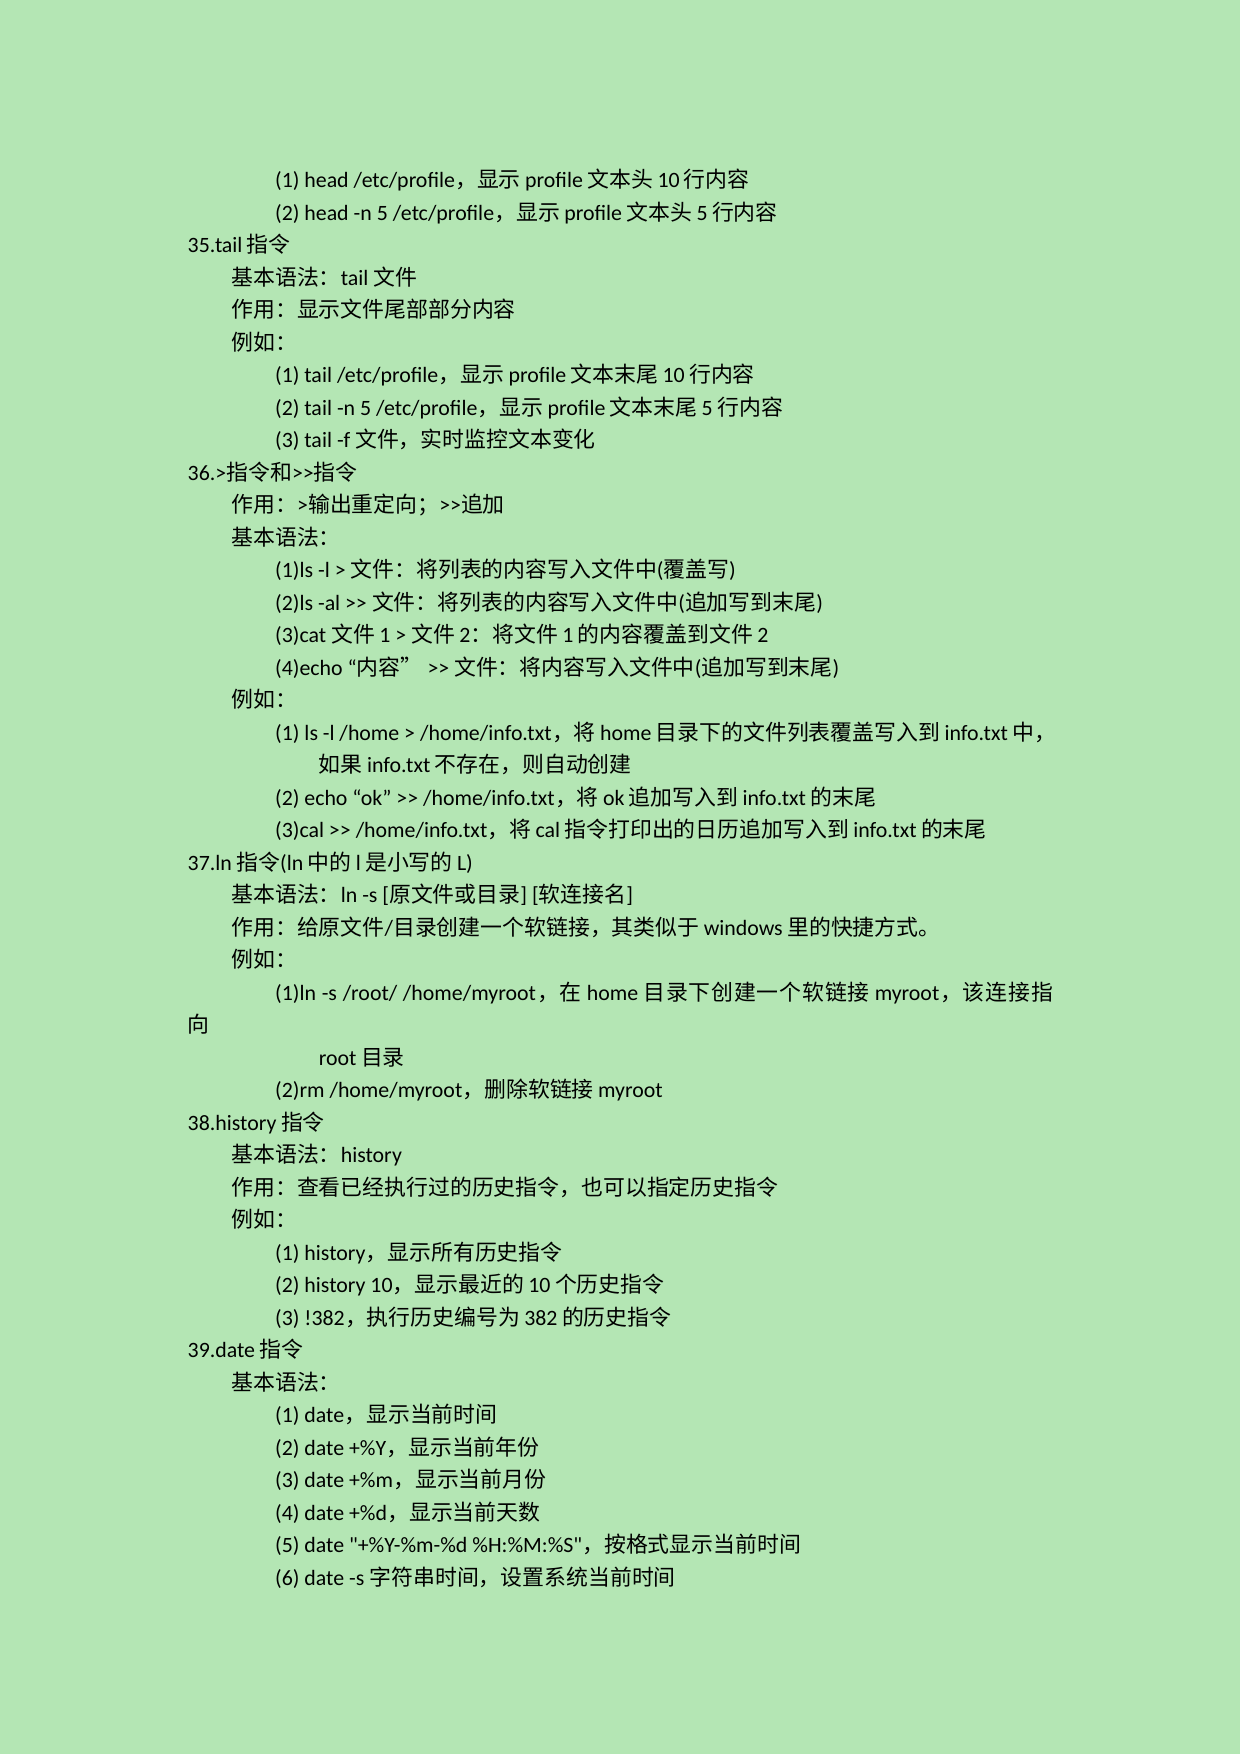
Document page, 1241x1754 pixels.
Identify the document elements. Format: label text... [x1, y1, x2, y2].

text (2) date +%Y，显示当前年份 [187, 1429, 1053, 1462]
text 例如： [187, 682, 1053, 714]
text 35.tail指令 [187, 227, 1053, 259]
text (1)ln -s /root/ /home/myroot，在home目录下创建一个软链接myroot，该连接指向 [187, 974, 1053, 1039]
text (3) !382，执行历史编号为382的历史指令 [187, 1299, 1053, 1332]
text 38.history指令 [187, 1104, 1053, 1137]
text 36.>指令和>>指令 [187, 454, 1053, 487]
text 作用：查看已经执行过的历史指令，也可以指定历史指令 [187, 1169, 1053, 1202]
text (4)echo “内容” >> 文件：将内容写入文件中(追加写到末尾) [187, 649, 1053, 682]
text 作用：>输出重定向；>>追加 [187, 487, 1053, 519]
text 基本语法： [187, 519, 1053, 552]
text (3) tail -f 文件，实时监控文本变化 [187, 422, 1053, 454]
text (1)ls -l > 文件：将列表的内容写入文件中(覆盖写) [187, 552, 1053, 584]
text (1) ls -l /home > /home/info.txt，将home目录下的文件列表覆盖写入到info.txt中， [187, 714, 1053, 747]
text (1) head /etc/profile，显示profile文本头10行内容 [187, 162, 1053, 194]
text (2) tail -n 5 /etc/profile，显示profile文本末尾5行内容 [187, 389, 1053, 422]
text 基本语法：tail 文件 [187, 259, 1053, 292]
text 例如： [187, 324, 1053, 357]
text (3)cat 文件1 > 文件2：将文件1的内容覆盖到文件2 [187, 617, 1053, 649]
text 例如： [187, 942, 1053, 974]
text (6) date -s 字符串时间，设置系统当前时间 [187, 1559, 1053, 1592]
text root目录 [275, 1039, 1053, 1072]
text 基本语法： [187, 1364, 1053, 1397]
text (2)ls -al >> 文件：将列表的内容写入文件中(追加写到末尾) [187, 584, 1053, 617]
text (1) history，显示所有历史指令 [187, 1234, 1053, 1267]
text 如果info.txt不存在，则自动创建 [275, 747, 1053, 779]
text (5) date "+%Y-%m-%d %H:%M:%S"，按格式显示当前时间 [187, 1527, 1053, 1559]
text (2)rm /home/myroot，删除软链接myroot [187, 1072, 1053, 1104]
text (3)cal >> /home/info.txt，将cal指令打印出的日历追加写入到info.txt的末尾 [187, 812, 1053, 844]
text (4) date +%d，显示当前天数 [187, 1494, 1053, 1527]
text (2) history 10，显示最近的10个历史指令 [187, 1267, 1053, 1299]
text 39.date指令 [187, 1332, 1053, 1364]
text 例如： [187, 1202, 1053, 1234]
text (2) echo “ok” >> /home/info.txt，将ok追加写入到info.txt的末尾 [187, 779, 1053, 812]
text 基本语法：ln -s [原文件或目录] [软连接名] [187, 877, 1053, 909]
text (2) head -n 5 /etc/profile，显示profile文本头5行内容 [187, 194, 1053, 227]
text 作用：给原文件/目录创建一个软链接，其类似于windows里的快捷方式。 [187, 909, 1053, 942]
text (1) tail /etc/profile，显示profile文本末尾10行内容 [187, 357, 1053, 389]
text (1) date，显示当前时间 [187, 1397, 1053, 1429]
text 37.ln指令(ln中的l是小写的L) [187, 844, 1053, 877]
text 基本语法：history [187, 1137, 1053, 1169]
text (3) date +%m，显示当前月份 [187, 1462, 1053, 1494]
text 作用：显示文件尾部部分内容 [187, 292, 1053, 324]
